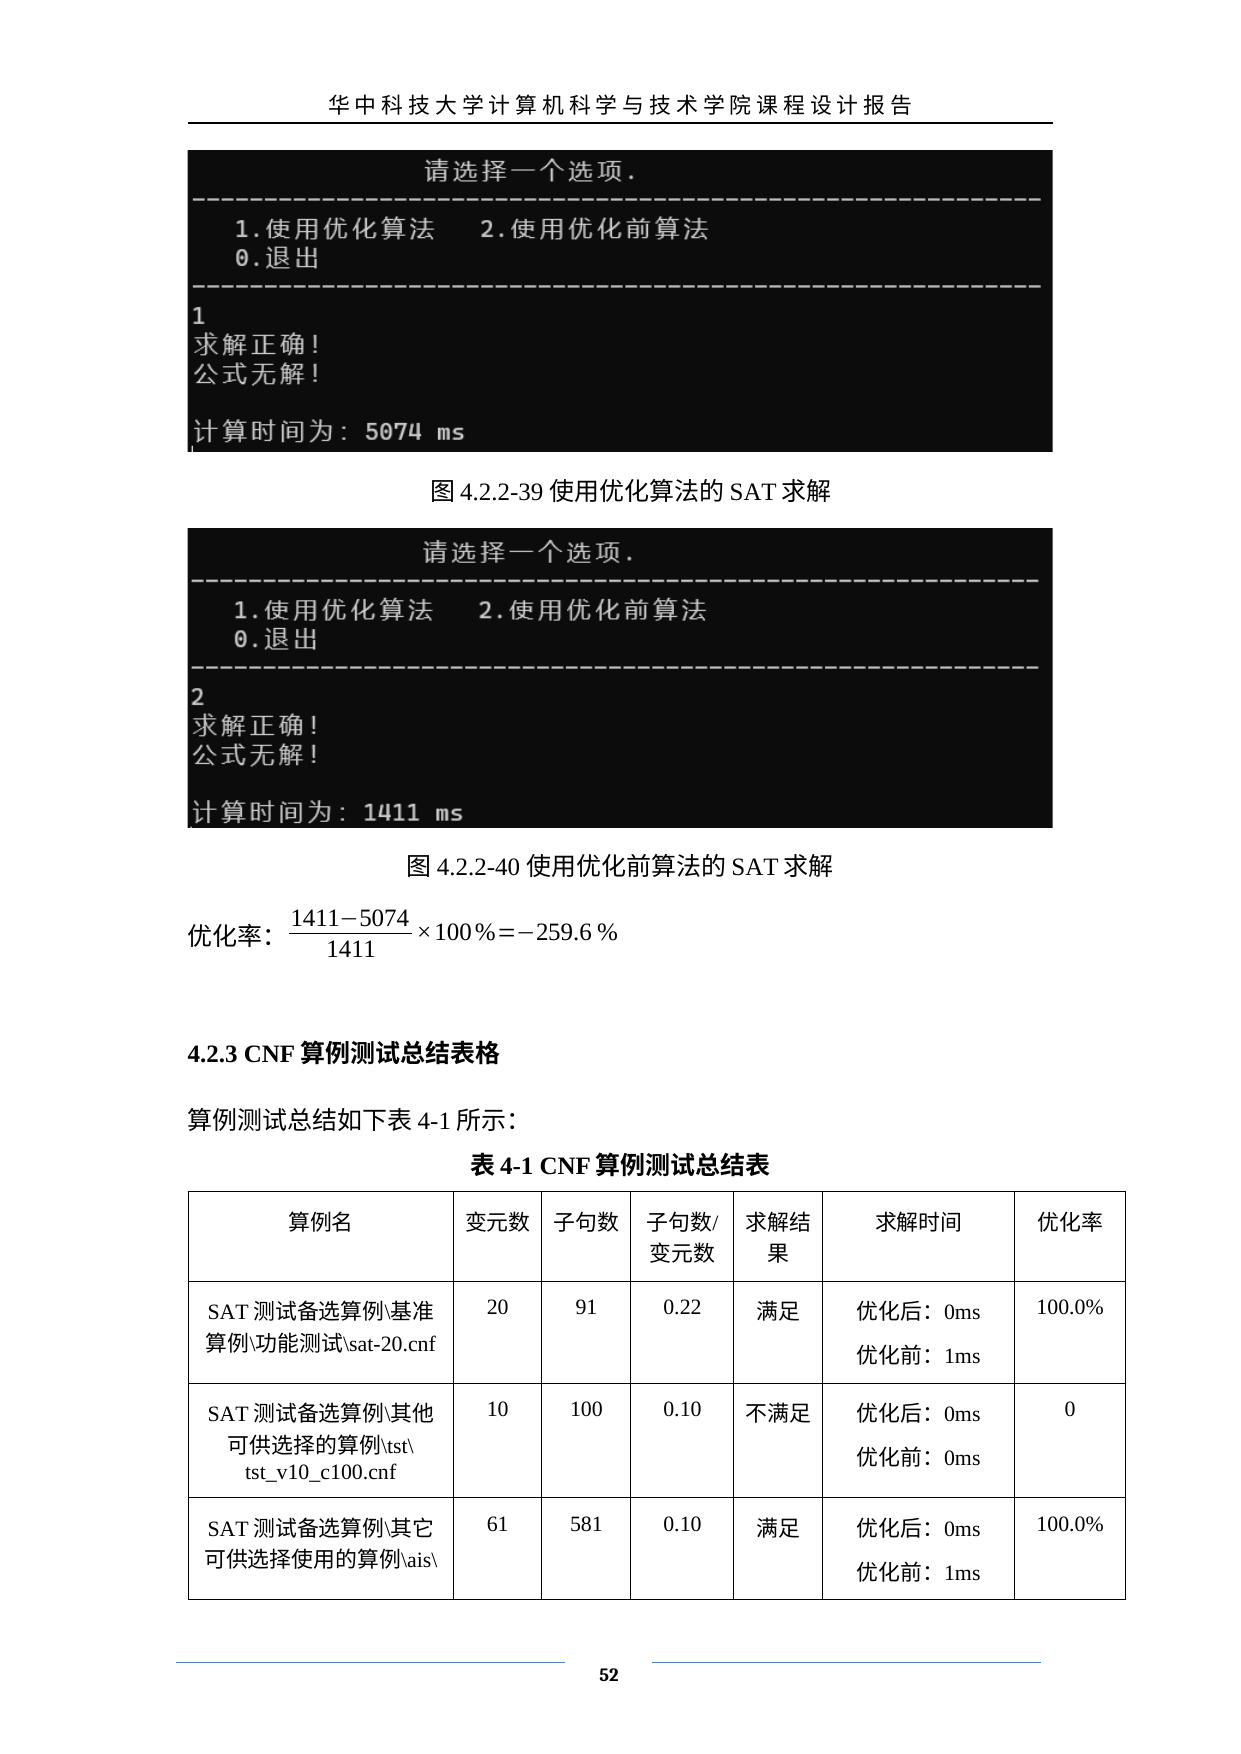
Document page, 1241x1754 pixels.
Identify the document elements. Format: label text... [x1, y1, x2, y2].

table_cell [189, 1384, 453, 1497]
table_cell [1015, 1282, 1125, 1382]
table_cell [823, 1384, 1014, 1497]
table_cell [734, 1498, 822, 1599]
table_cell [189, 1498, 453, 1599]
text 优化率： [187, 905, 1053, 964]
picture [187, 528, 1053, 828]
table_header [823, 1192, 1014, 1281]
picture [187, 150, 1053, 452]
list 图4.2.2-39 使用优化算法的SAT求解 [208, 471, 1053, 507]
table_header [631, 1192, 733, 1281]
text 算例测试总结如下表4-1所示： [187, 1101, 1053, 1137]
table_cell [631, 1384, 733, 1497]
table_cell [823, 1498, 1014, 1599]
text 图4.2.2-40 使用优化前算法的SAT求解 [187, 847, 1053, 883]
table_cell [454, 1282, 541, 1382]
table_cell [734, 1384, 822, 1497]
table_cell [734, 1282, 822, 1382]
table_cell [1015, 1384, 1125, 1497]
text 表4-1 CNF算例测试总结表 [187, 1146, 1053, 1182]
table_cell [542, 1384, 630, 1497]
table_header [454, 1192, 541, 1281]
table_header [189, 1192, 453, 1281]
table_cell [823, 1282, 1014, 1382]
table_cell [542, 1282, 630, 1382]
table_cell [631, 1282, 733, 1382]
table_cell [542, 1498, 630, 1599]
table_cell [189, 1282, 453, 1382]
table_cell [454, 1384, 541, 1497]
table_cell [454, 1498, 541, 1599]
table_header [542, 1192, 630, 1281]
text 4.2.3 CNF算例测试总结表格 [187, 1034, 1053, 1070]
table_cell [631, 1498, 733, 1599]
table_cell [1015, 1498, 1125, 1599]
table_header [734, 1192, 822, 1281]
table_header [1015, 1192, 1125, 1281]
